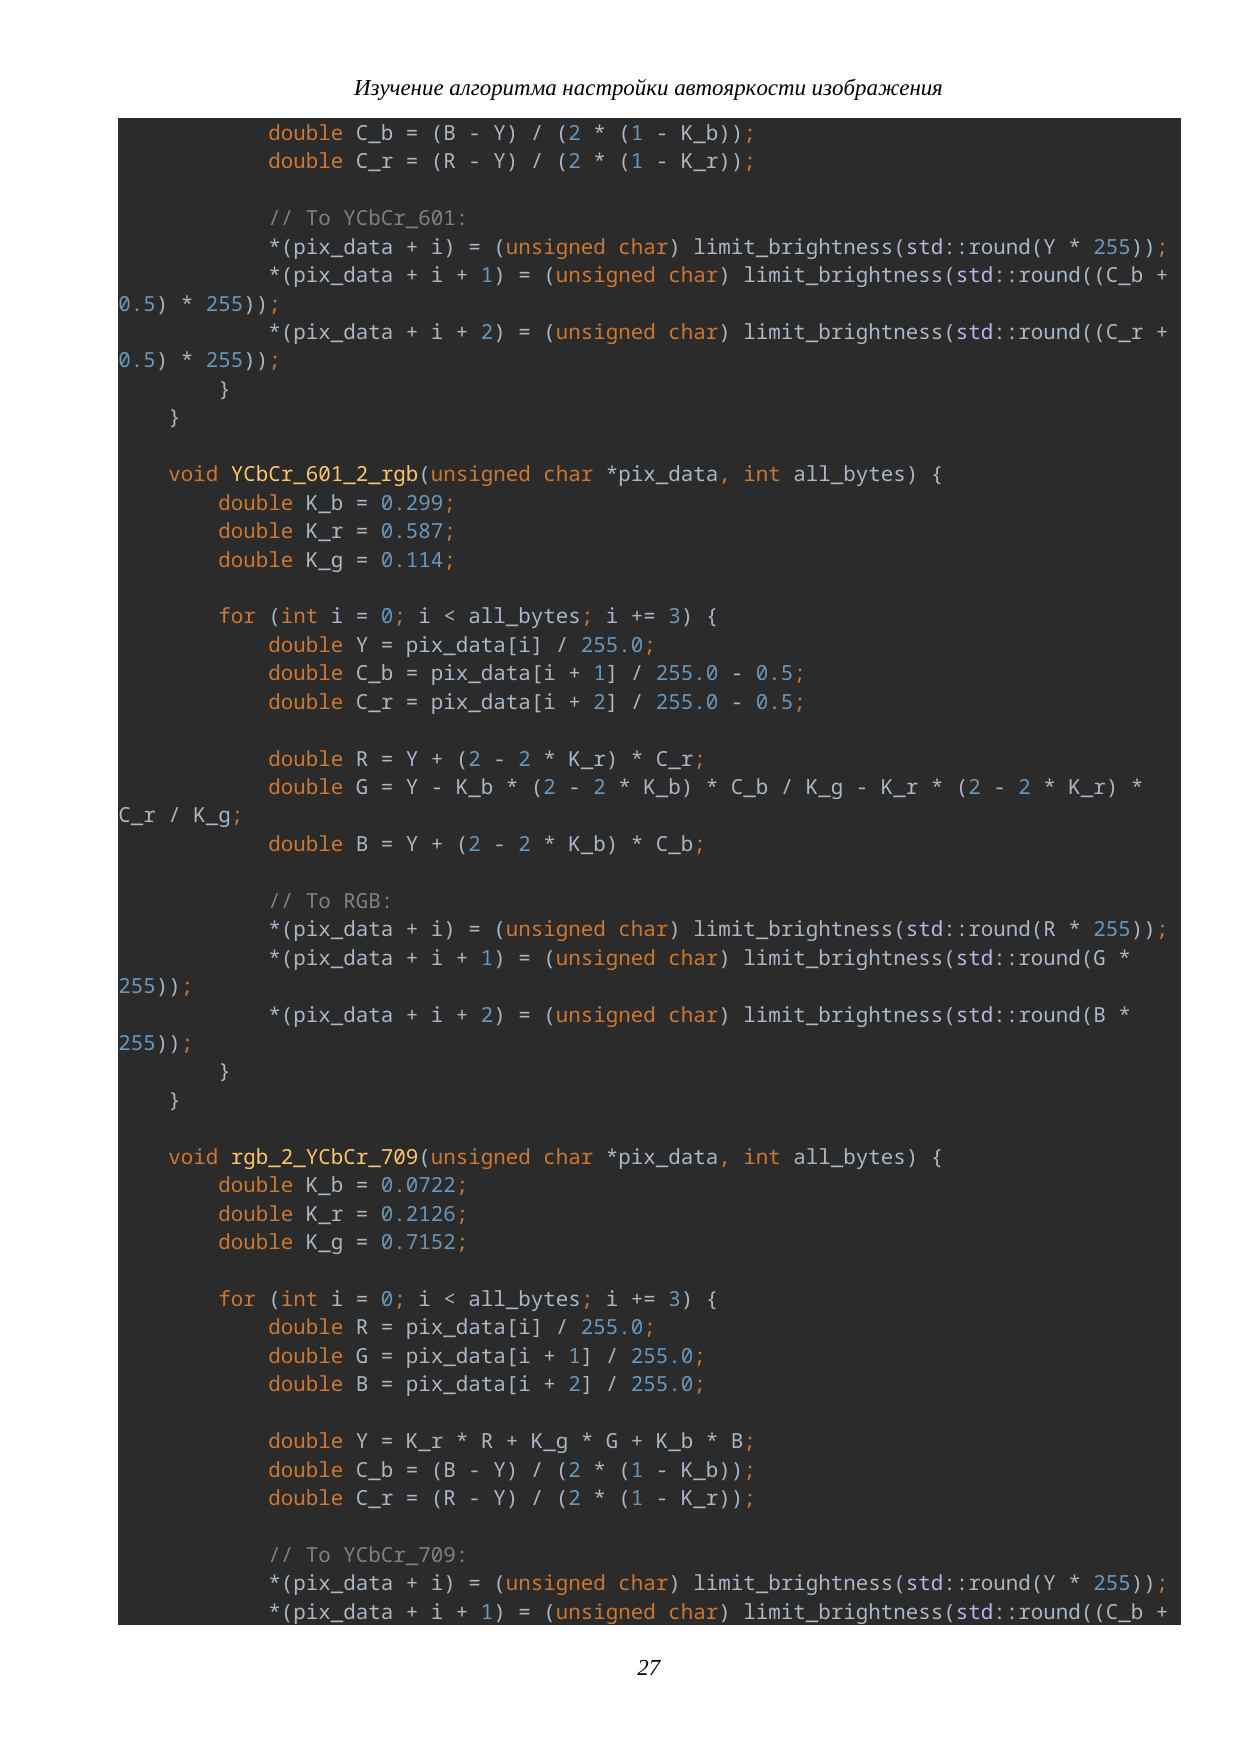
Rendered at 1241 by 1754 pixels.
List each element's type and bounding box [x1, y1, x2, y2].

text [118, 118, 1181, 1625]
